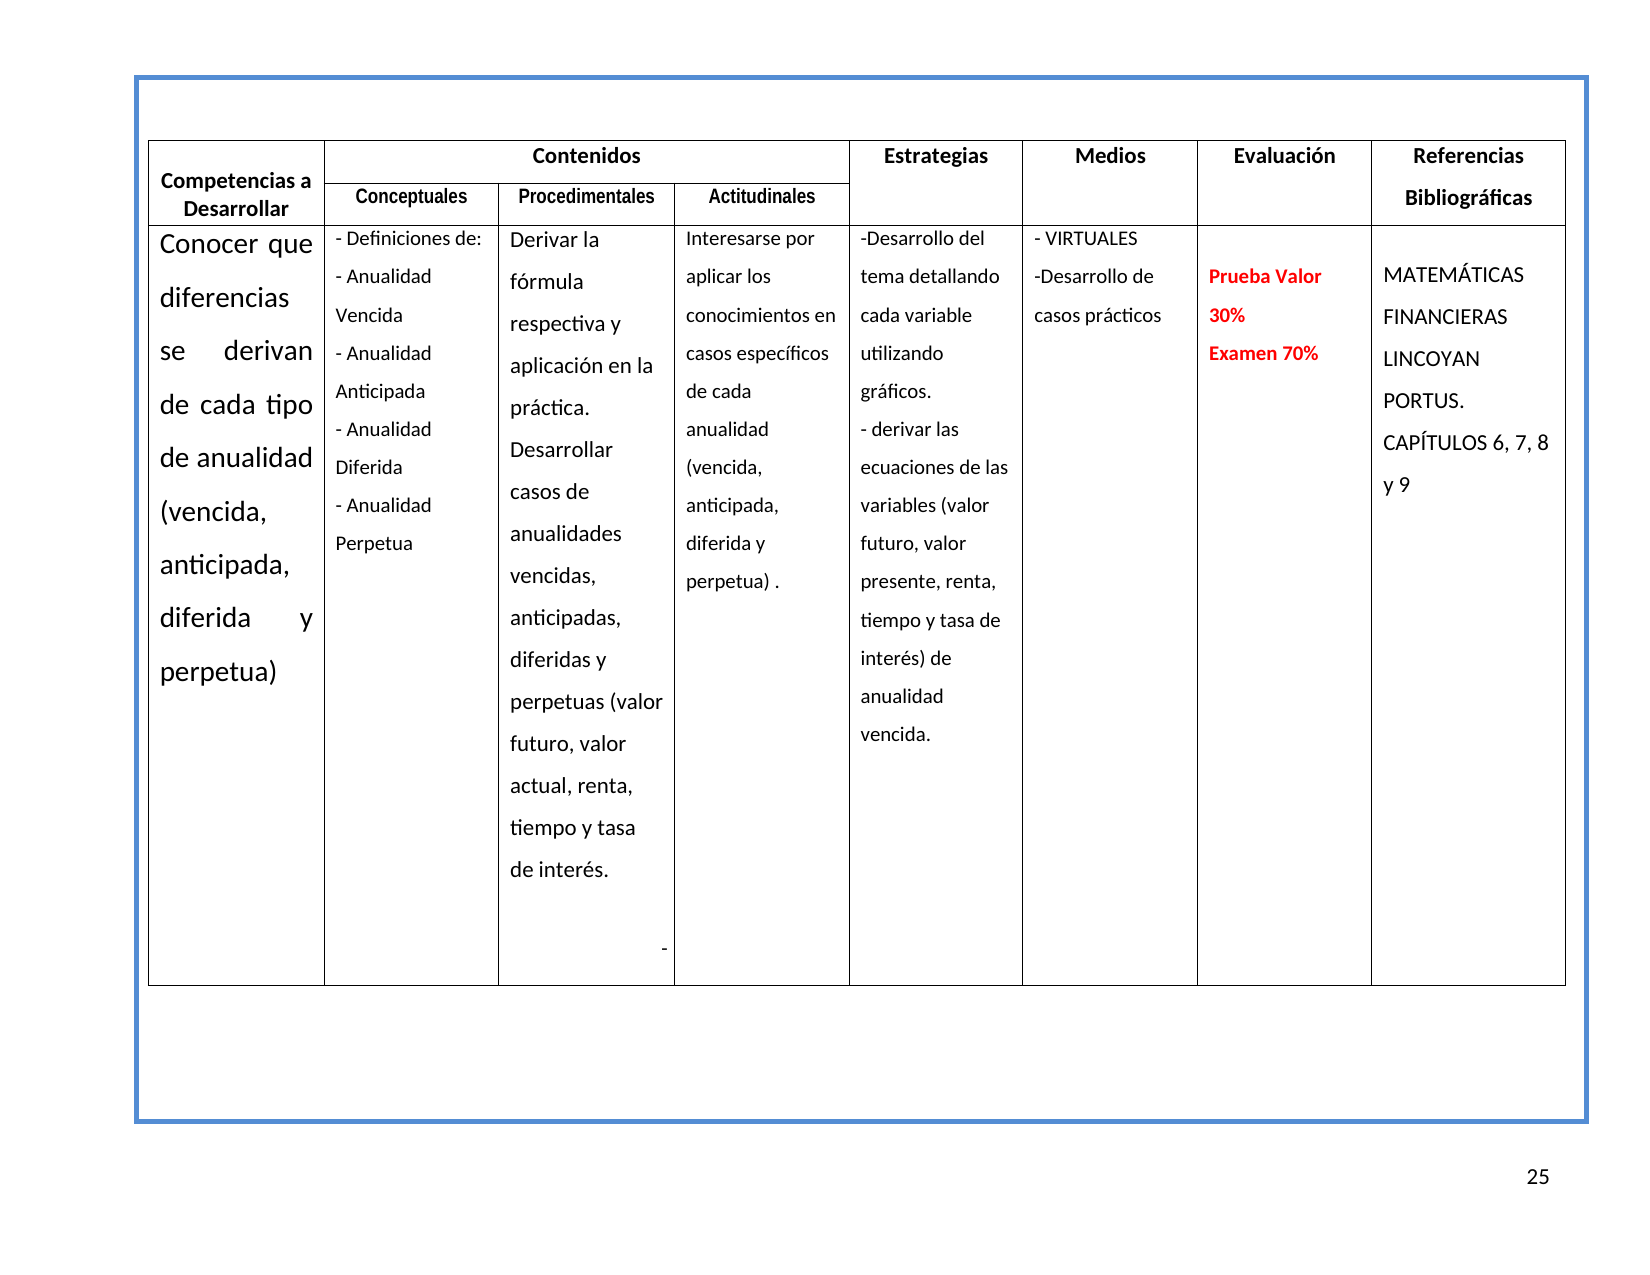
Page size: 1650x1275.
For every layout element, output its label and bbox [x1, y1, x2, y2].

table_header [139, 80, 1584, 1119]
